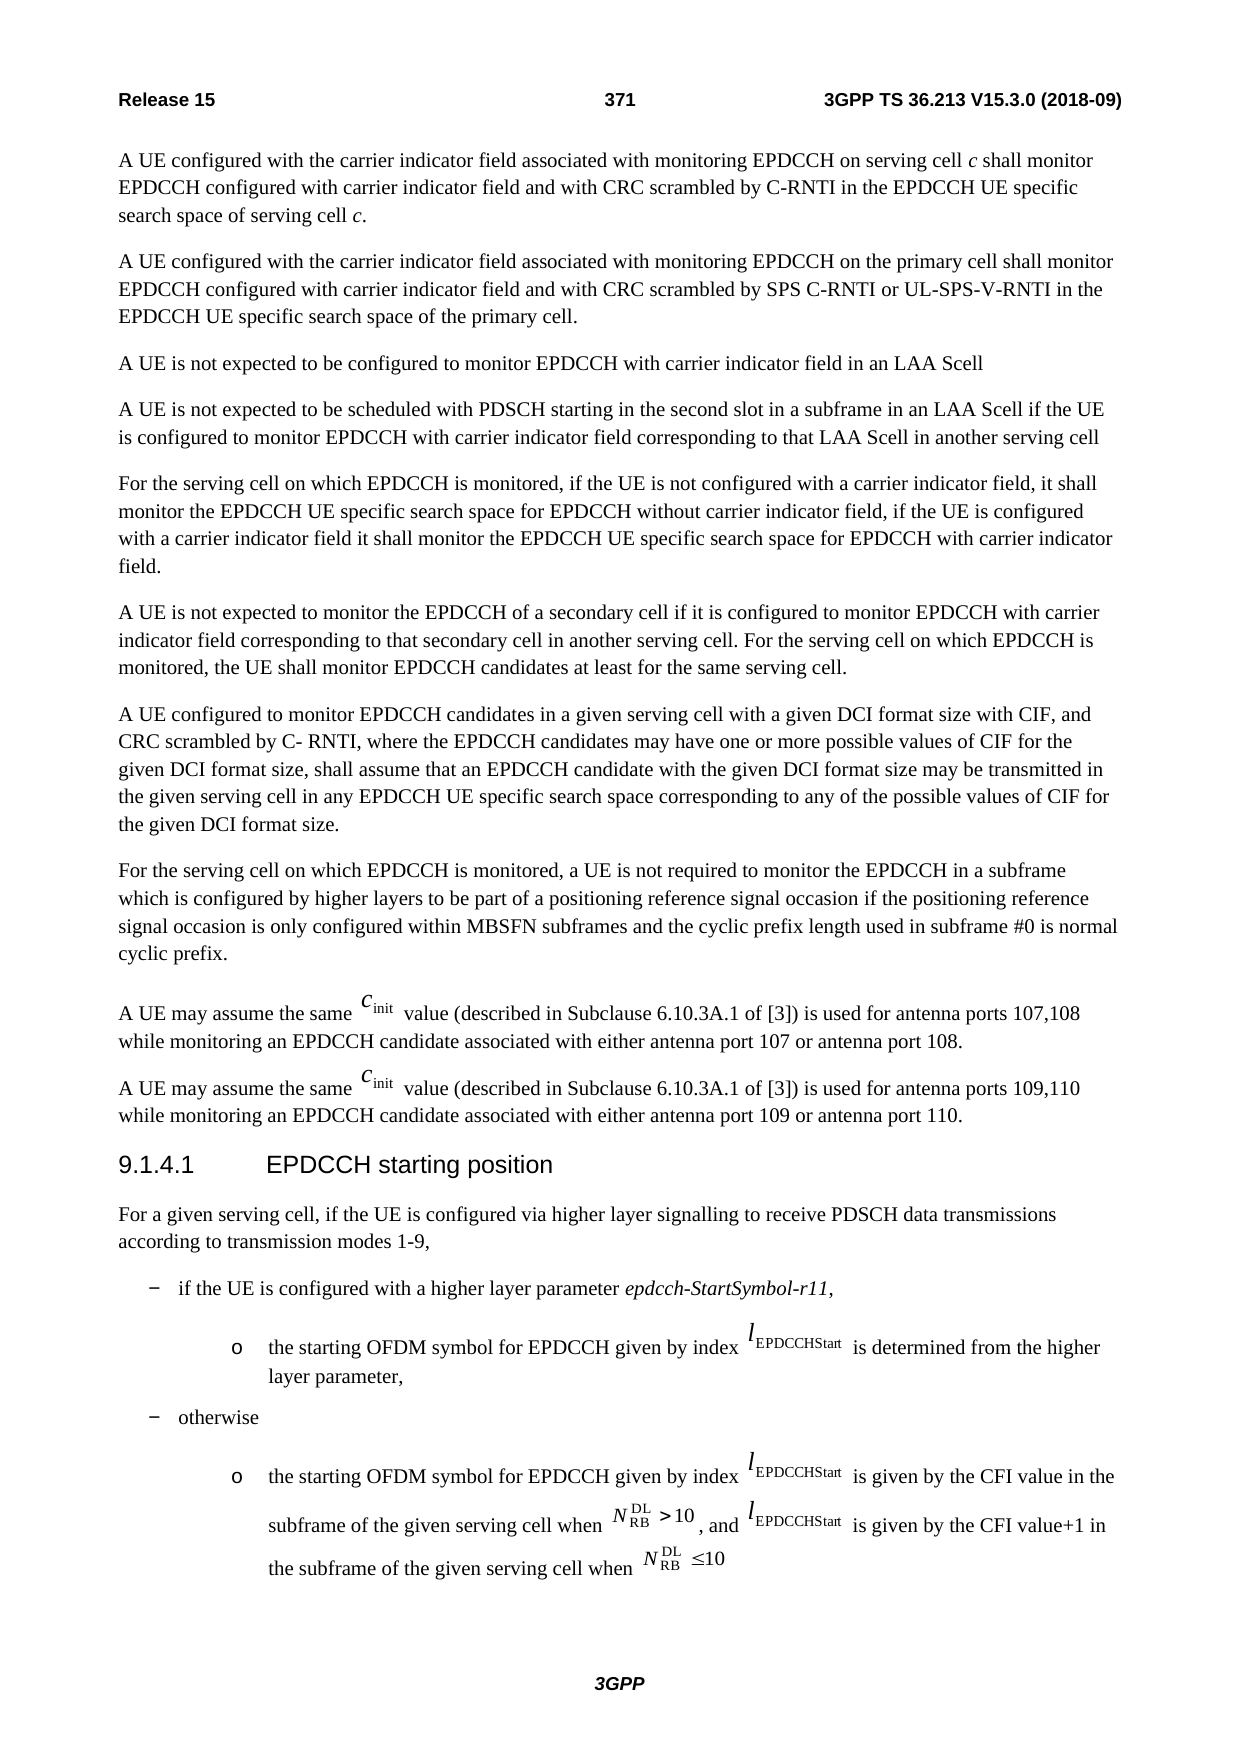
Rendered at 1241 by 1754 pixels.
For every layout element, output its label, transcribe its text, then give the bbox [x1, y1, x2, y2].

list if the UE is configured with a higher layer parameter epdcch-StartSymbol-r11, [148, 1275, 1122, 1299]
text For the serving cell on which EPDCCH is monitored, a UE is not required to monitor the EPDCCH in a subframe which is configured by higher layers to be part of a positioning reference signal occasion if the positioning reference signal occasion is only configured within MBSFN subframes and the cyclic prefix length used in subframe #0 is normal cyclic prefix. [118, 858, 1122, 965]
text A UE is not expected to be configured to monitor EPDCCH with carrier indicator field in an LAA Scell [118, 351, 1122, 375]
text A UE configured to monitor EPDCCH candidates in a given serving cell with a given DCI format size with CIF, and CRC scrambled by C- RNTI, where the EPDCCH candidates may have one or more possible values of CIF for the given DCI format size, shall assume that an EPDCCH candidate with the given DCI format size may be transmitted in the given serving cell in any EPDCCH UE specific search space corresponding to any of the possible values of CIF for the given DCI format size. [118, 702, 1122, 836]
subtitle 9.1.4.1 EPDCCH starting position [118, 1150, 1122, 1178]
text For a given serving cell, if the UE is configured via higher layer signalling to receive PDSCH data transmissions according to transmission modes 1-9, [118, 1201, 1122, 1253]
list the starting OFDM symbol for EPDCCH given by index is given by the CFI value in the subframe of the given serving cell when , and is given by the CFI value+1 in the subframe of the given serving cell when [231, 1445, 1122, 1580]
list otherwise [148, 1404, 1122, 1429]
text A UE configured with the carrier indicator field associated with monitoring EPDCCH on the primary cell shall monitor EPDCCH configured with carrier indicator field and with CRC scrambled by SPS C-RNTI or UL-SPS-V-RNTI in the EPDCCH UE specific search space of the primary cell. [118, 249, 1122, 328]
list the starting OFDM symbol for EPDCCH given by index is determined from the higher layer parameter, [231, 1316, 1122, 1388]
text A UE may assume the same value (described in Subclause 6.10.3A.1 of [3]) is used for antenna ports 107,108 while monitoring an EPDCCH candidate associated with either antenna port 107 or antenna port 108. A UE may assume the same value (described in Subclause 6.10.3A.1 of [3]) is used for antenna ports 109,110 while monitoring an EPDCCH candidate associated with either antenna port 109 or antenna port 110. [118, 981, 1122, 1127]
text For the serving cell on which EPDCCH is monitored, if the UE is not configured with a carrier indicator field, it shall monitor the EPDCCH UE specific search space for EPDCCH without carrier indicator field, if the UE is configured with a carrier indicator field it shall monitor the EPDCCH UE specific search space for EPDCCH with carrier indicator field. [118, 471, 1122, 578]
text A UE is not expected to be scheduled with PDSCH starting in the second slot in a subframe in an LAA Scell if the UE is configured to monitor EPDCCH with carrier indicator field corresponding to that LAA Scell in another serving cell [118, 397, 1122, 449]
text A UE configured with the carrier indicator field associated with monitoring EPDCCH on serving cell c shall monitor EPDCCH configured with carrier indicator field and with CRC scrambled by C-RNTI in the EPDCCH UE specific search space of serving cell c. [118, 147, 1122, 227]
text A UE is not expected to monitor the EPDCCH of a secondary cell if it is configured to monitor EPDCCH with carrier indicator field corresponding to that secondary cell in another serving cell. For the serving cell on which EPDCCH is monitored, the UE shall monitor EPDCCH candidates at least for the same serving cell. [118, 600, 1122, 679]
